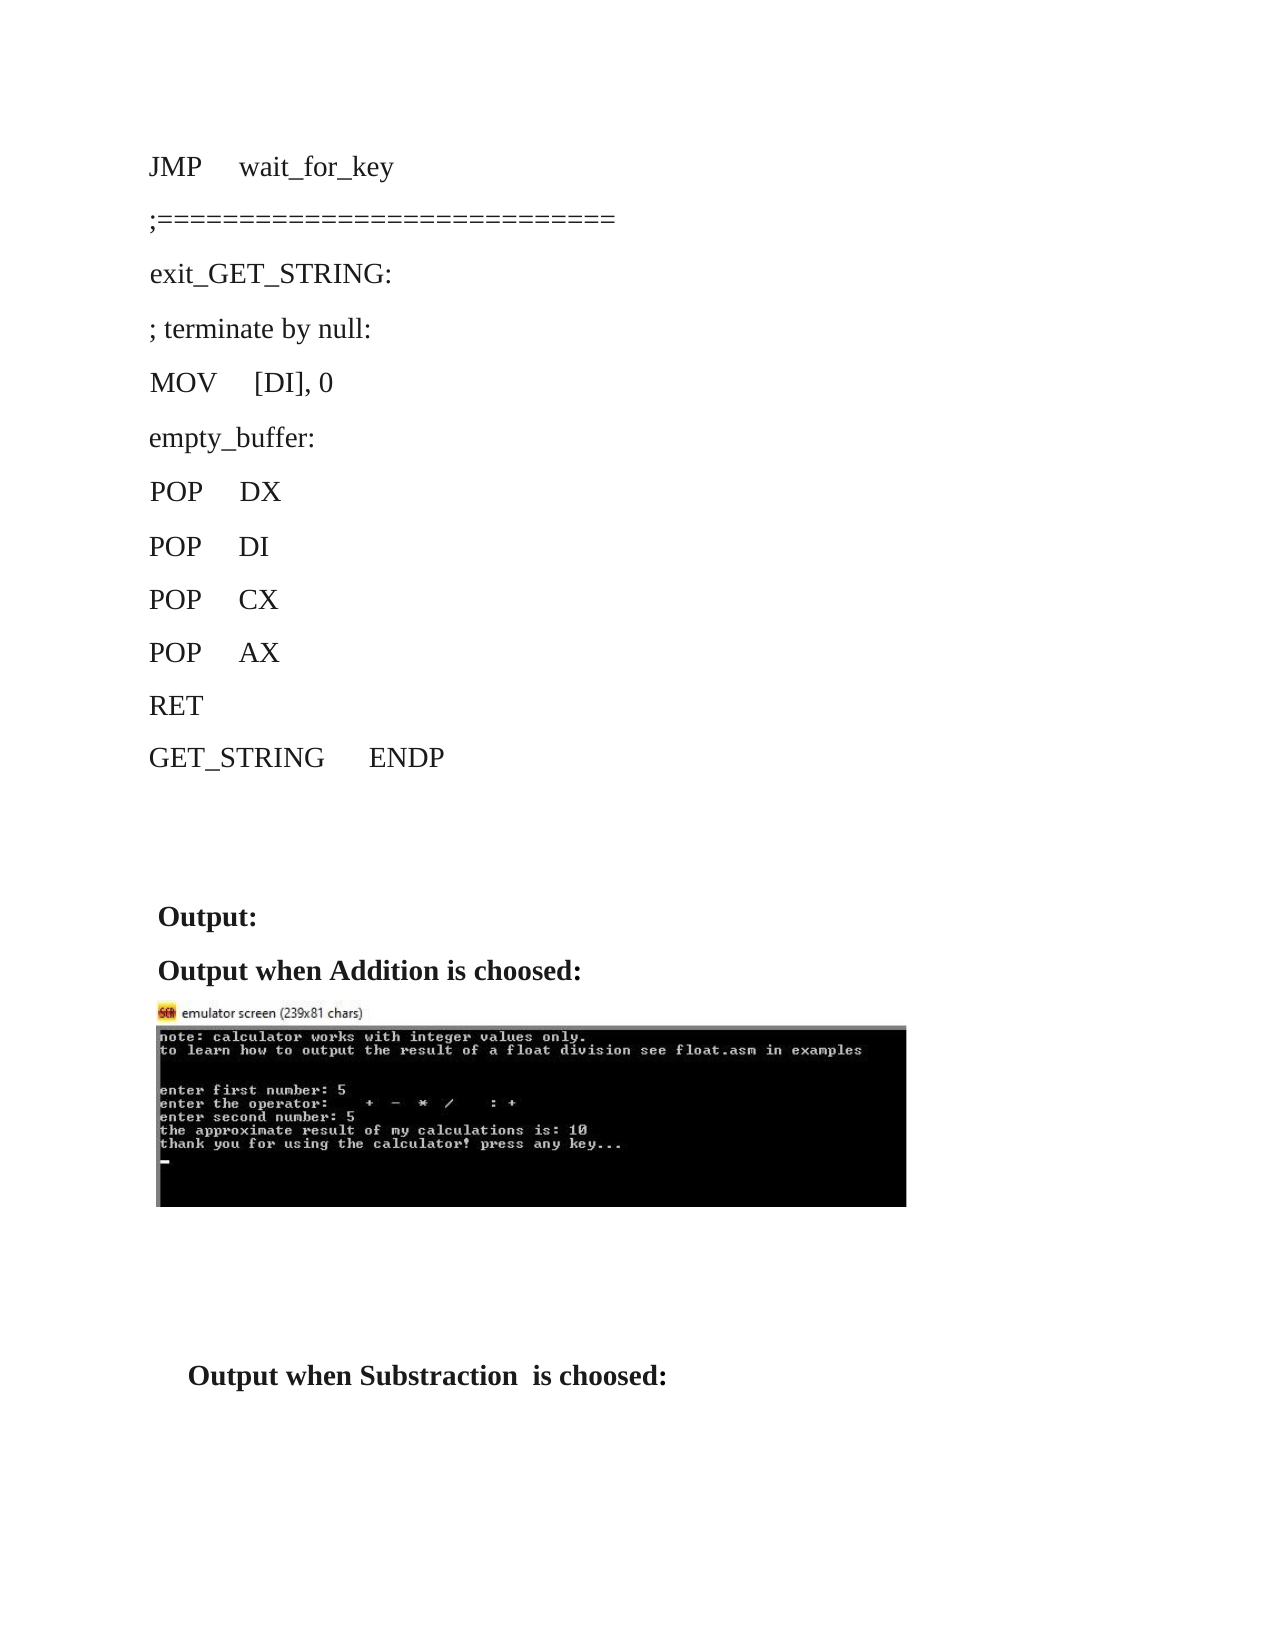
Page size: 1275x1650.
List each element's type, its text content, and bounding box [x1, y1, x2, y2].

text JMP wait_for_key [148, 149, 1129, 183]
subtitle Output when Substraction is choosed: [187, 1358, 1129, 1392]
text ;============================ [148, 202, 1129, 236]
picture [156, 1000, 907, 1207]
text empty_buffer: [148, 420, 1129, 454]
text POP AX RET [148, 635, 281, 721]
text GET_STRING ENDP [148, 741, 1129, 774]
text POP DX [149, 474, 1129, 508]
subtitle Output: [157, 899, 1129, 933]
text POP DI [148, 529, 1129, 563]
text exit_GET_STRING: [149, 257, 1129, 290]
text MOV [DI], 0 [149, 365, 1129, 399]
text ; terminate by null: [148, 311, 1129, 344]
text Output when Addition is choosed: [157, 953, 1129, 986]
text POP CX [148, 582, 1129, 615]
